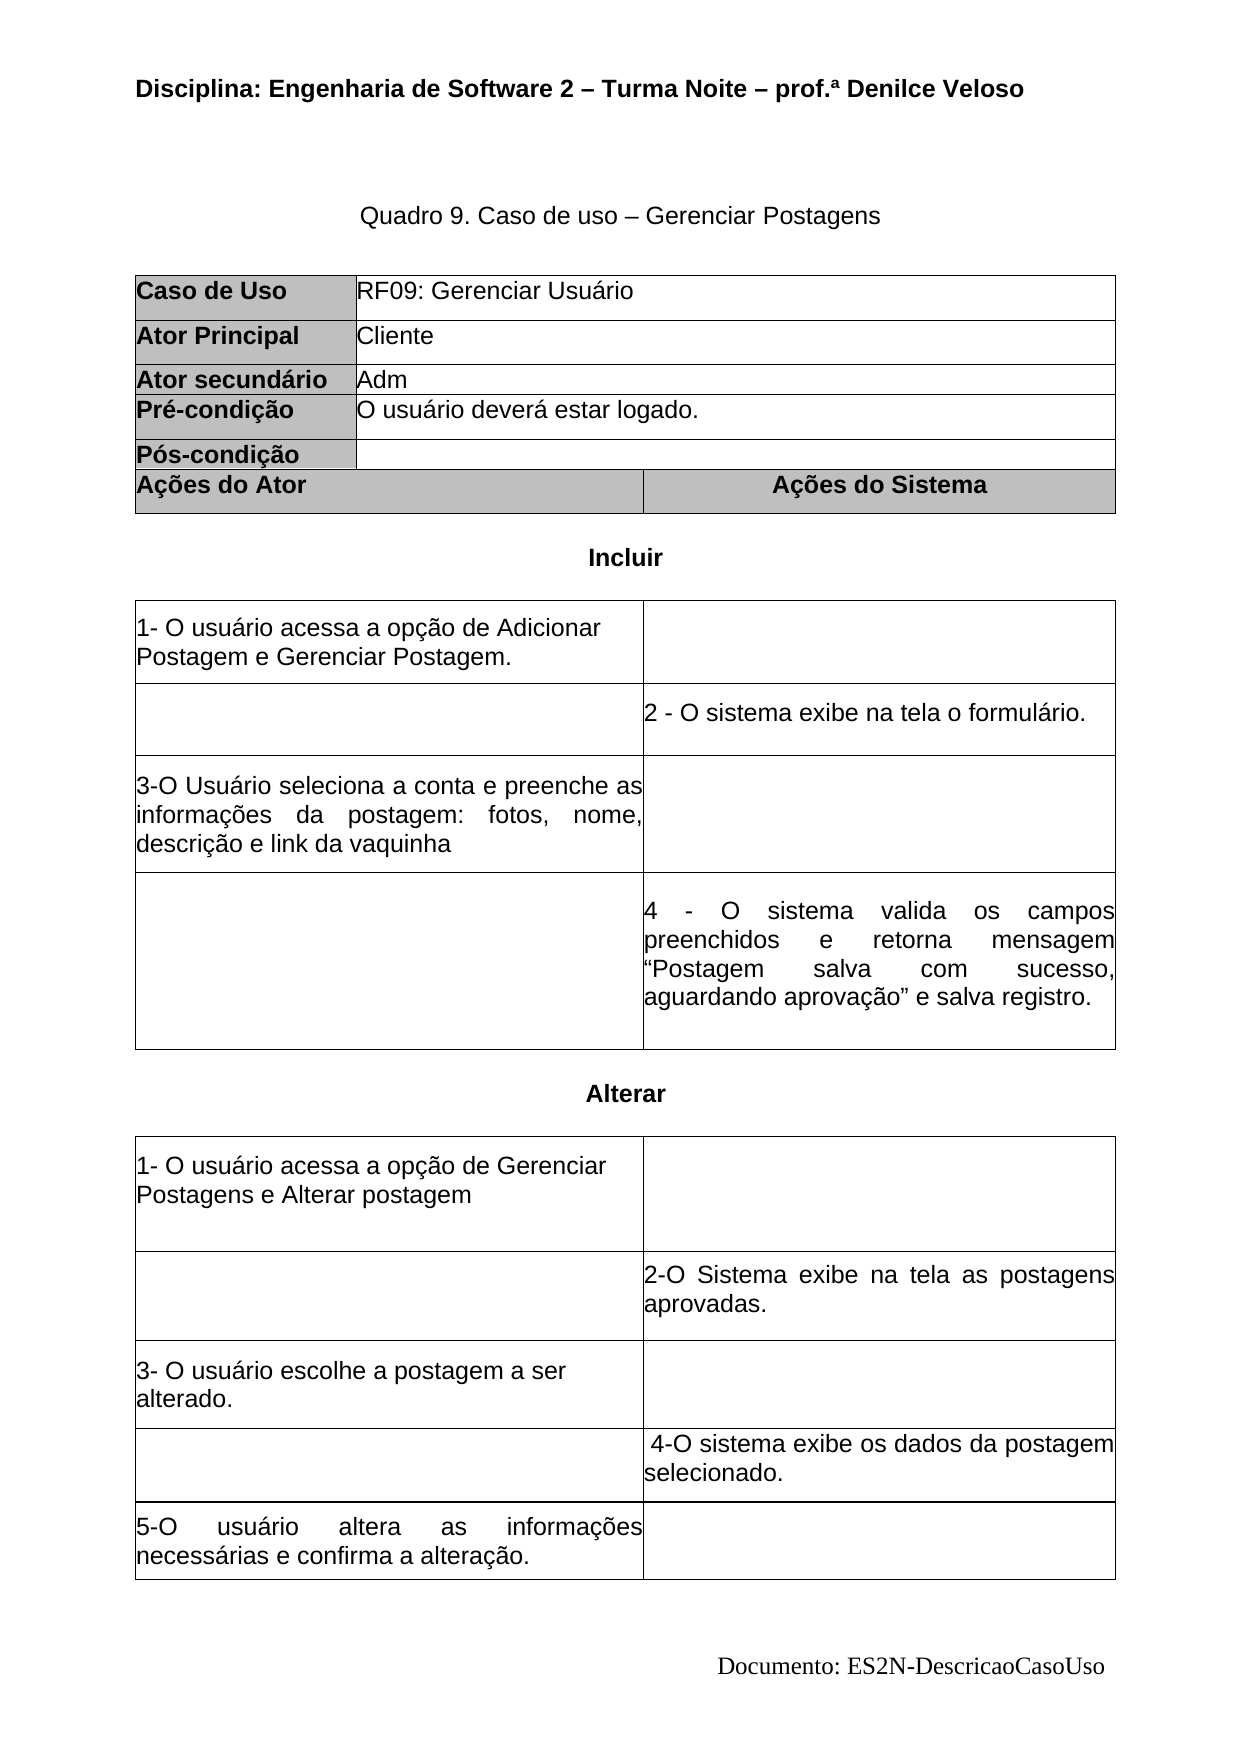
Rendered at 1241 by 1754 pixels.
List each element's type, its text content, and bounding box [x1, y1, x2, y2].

table_cell [136, 684, 643, 755]
table_cell 3- O usuário escolhe a postagem a ser alterado. [136, 1341, 643, 1428]
table_cell 5-O usuário altera as informações necessárias e confirma a alteração. [136, 1503, 643, 1579]
table_cell Ações do Ator [136, 470, 643, 513]
table_cell [644, 756, 1115, 872]
table_cell Alterar [136, 1050, 1115, 1136]
table_cell [644, 1503, 1115, 1579]
table_cell Pós-condição [136, 440, 356, 468]
table_cell Cliente [357, 321, 1115, 364]
table_cell [357, 440, 1115, 468]
table_header RF09: Gerenciar Usuário [357, 276, 1115, 320]
text Quadro 9. Caso de uso – Gerenciar Postagens [135, 201, 1105, 230]
table_cell O usuário deverá estar logado. [357, 395, 1115, 439]
table_cell Ator Principal [136, 321, 356, 364]
table_cell [644, 1137, 1115, 1251]
table_cell Ator secundário [136, 365, 356, 394]
table_cell 3-O Usuário seleciona a conta e preenche as informações da postagem: fotos, nome, descrição e link da vaquinha [136, 756, 643, 872]
table_cell 2-O Sistema exibe na tela as postagens aprovadas. [644, 1252, 1115, 1340]
table_cell [644, 1341, 1115, 1428]
table_cell Adm [357, 365, 1115, 394]
table_cell Pré-condição [136, 395, 356, 439]
table_cell 1- O usuário acessa a opção de Adicionar Postagem e Gerenciar Postagem. [136, 601, 643, 683]
table_cell Ações do Sistema [644, 470, 1115, 513]
table_cell [136, 1429, 643, 1501]
table_cell [644, 601, 1115, 683]
table_cell 1- O usuário acessa a opção de Gerenciar Postagens e Alterar postagem [136, 1137, 643, 1251]
table_cell Incluir [136, 514, 1115, 600]
table_cell 4-O sistema exibe os dados da postagem selecionado. [644, 1429, 1115, 1501]
table_cell [136, 873, 643, 1049]
table_header Caso de Uso [136, 276, 356, 320]
table_cell 4 - O sistema valida os campos preenchidos e retorna mensagem “Postagem salva com sucesso, aguardando aprovação” e salva registro. [644, 873, 1115, 1049]
table_cell [136, 1252, 643, 1340]
table_cell 2 - O sistema exibe na tela o formulário. [644, 684, 1115, 755]
